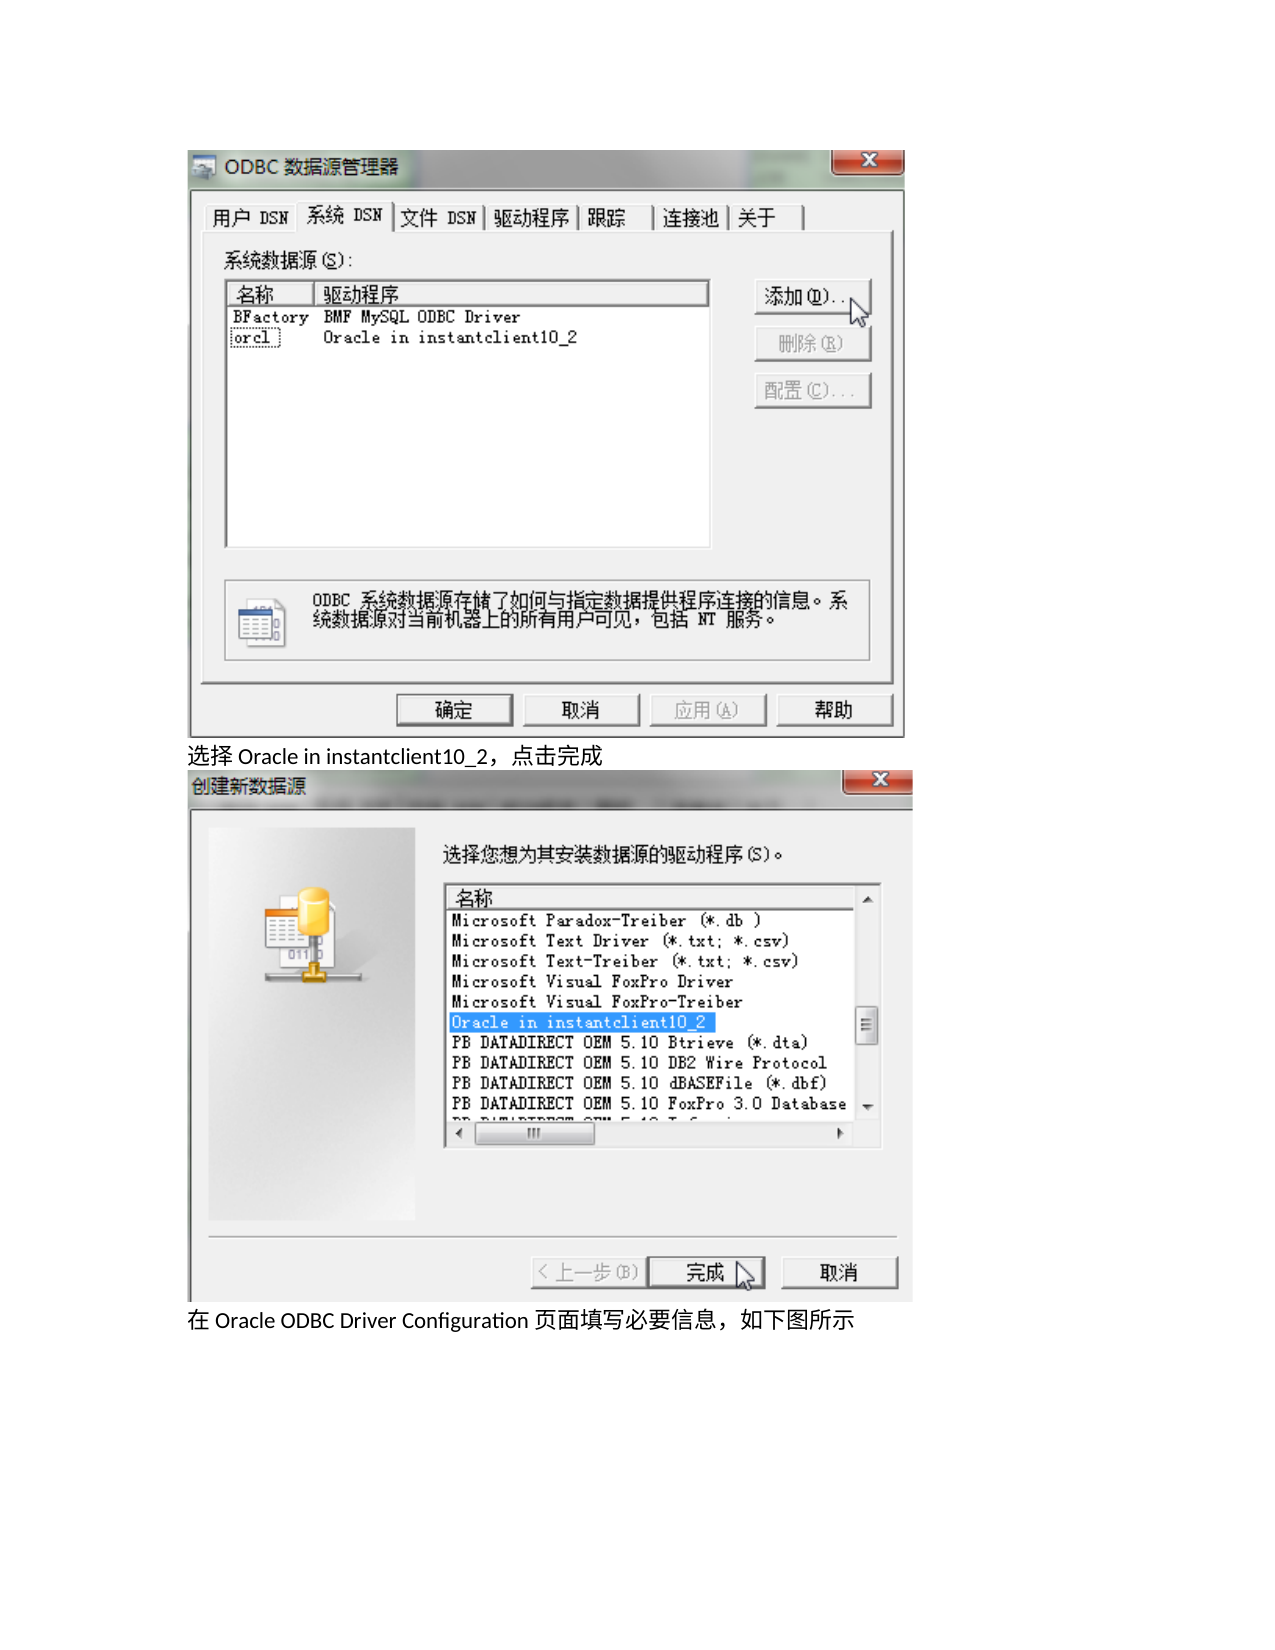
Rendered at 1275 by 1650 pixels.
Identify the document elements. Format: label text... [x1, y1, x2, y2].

text 在Oracle ODBC Driver Configuration页面填写必要信息，如下图所示 [187, 1302, 1087, 1335]
picture [187, 770, 913, 1302]
picture [187, 150, 905, 738]
